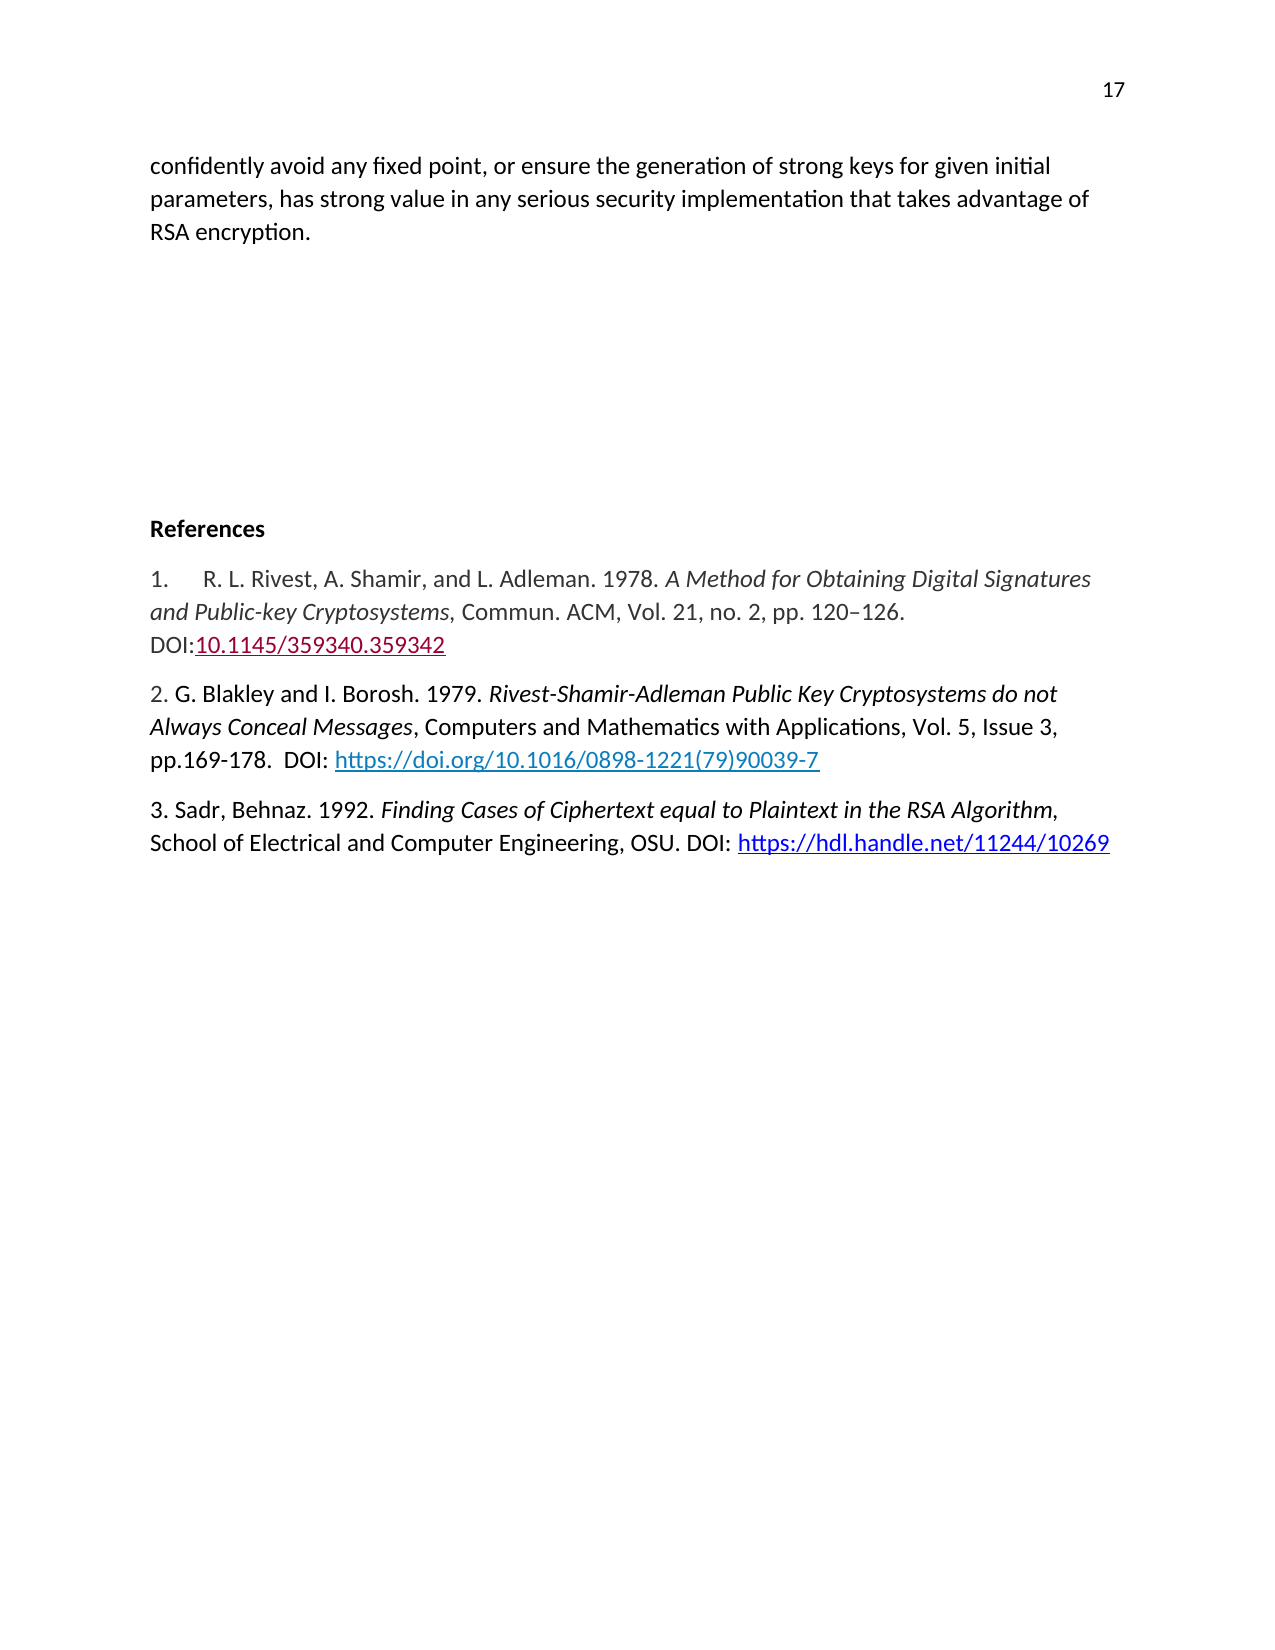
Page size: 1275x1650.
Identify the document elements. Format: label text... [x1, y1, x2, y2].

text 2. G. Blakley and I. Borosh. 1979. Rivest-Shamir-Adleman Public Key Cryptosystems do not Always Conceal Messages, Computers and Mathematics with Applications, Vol. 5, Issue 3, pp.169-178. DOI: https://doi.org/10.1016/0898-1221(79)90039-7 [150, 678, 1125, 775]
text 3. Sadr, Behnaz. 1992. Finding Cases of Ciphertext equal to Plaintext in the RSA Algorithm, School of Electrical and Computer Engineering, OSU. DOI: https://hdl.handle.net/11244/10269 [150, 794, 1125, 857]
text 1. R. L. Rivest, A. Shamir, and L. Adleman. 1978. A Method for Obtaining Digital Signatures and Public-key Cryptosystems, Commun. ACM, Vol. 21, no. 2, pp. 120–126. DOI:10.1145/359340.359342 [150, 563, 1125, 659]
text References [150, 513, 1125, 544]
